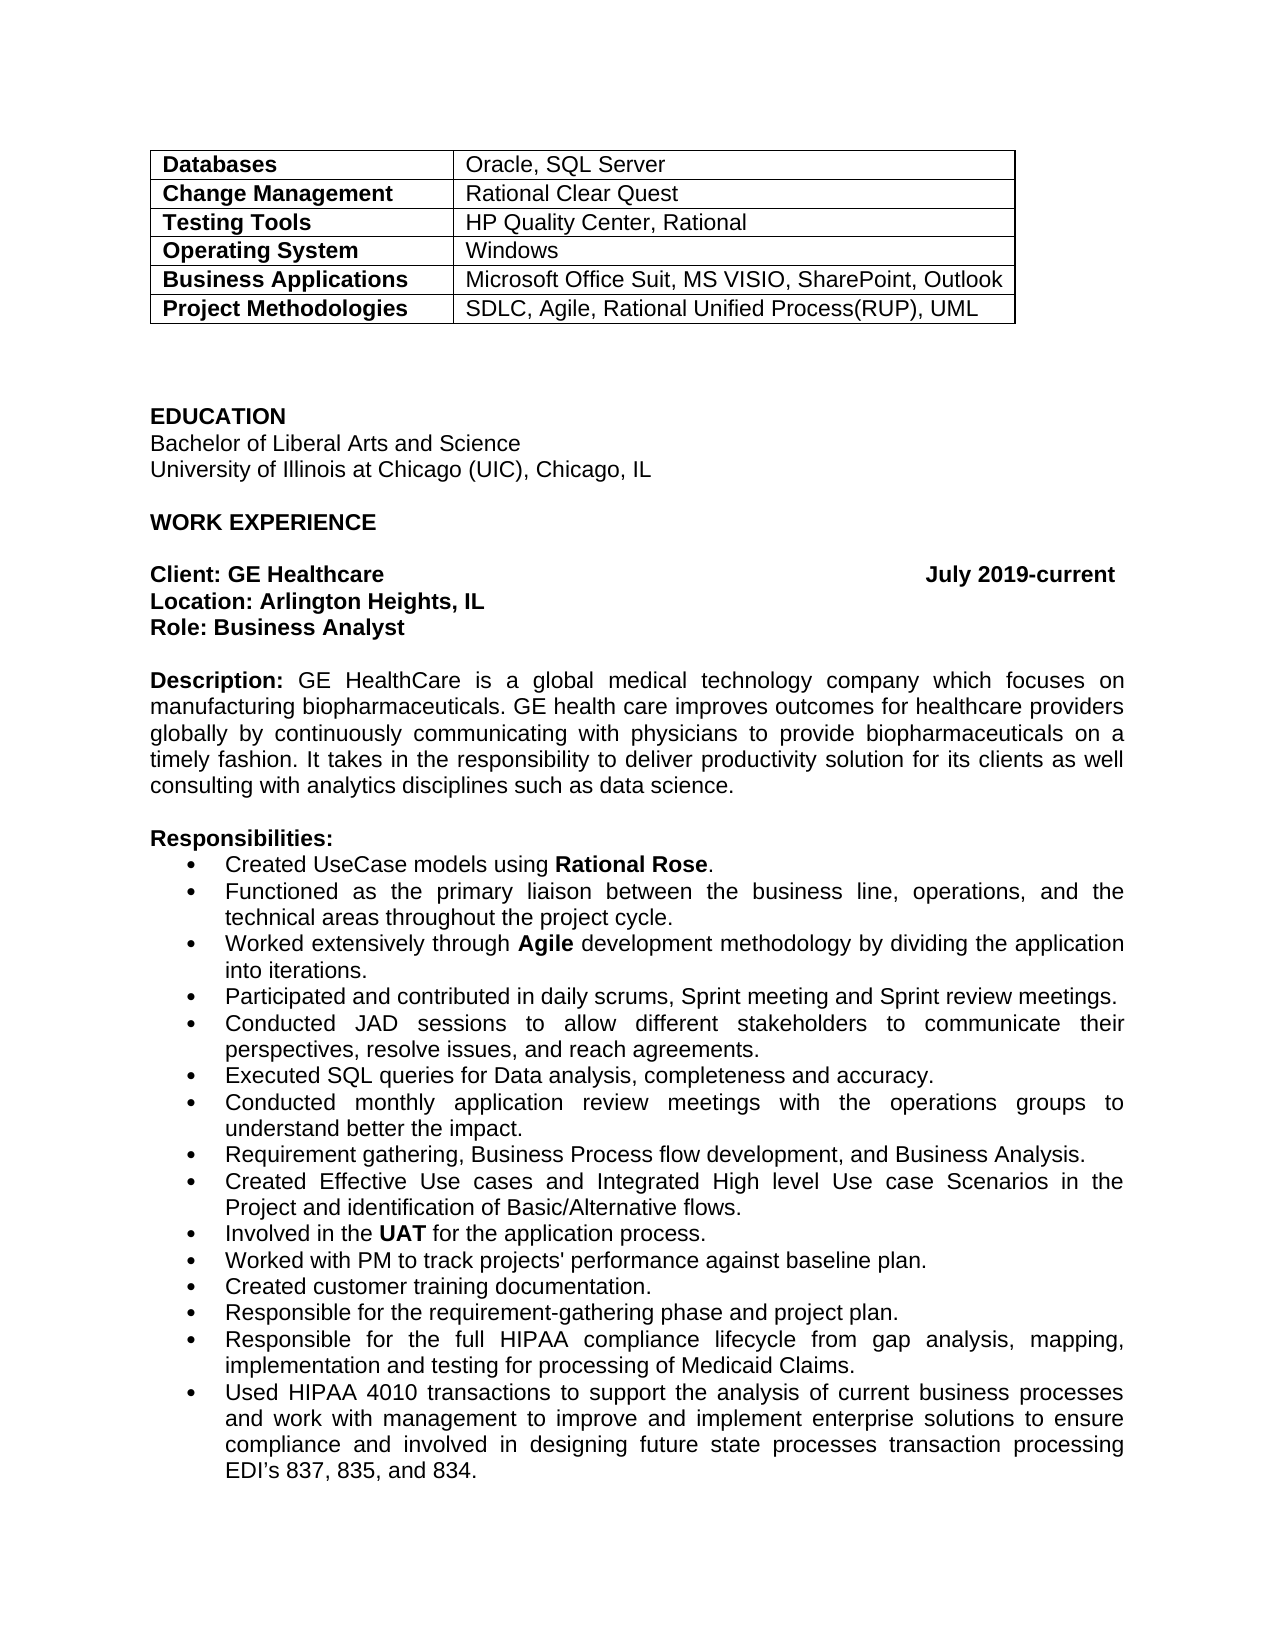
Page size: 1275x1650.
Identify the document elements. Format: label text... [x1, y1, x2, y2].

list Functioned as the primary liaison between the business line, operations, and the technical areas throughout the project cycle. [187, 878, 1125, 930]
table_cell Rational Clear Quest [454, 180, 1014, 208]
list Created customer training documentation. [187, 1273, 1125, 1299]
table_cell Business Applications [151, 266, 453, 294]
list Requirement gathering, Business Process flow development, and Business Analysis. [187, 1141, 1125, 1168]
list Conducted monthly application review meetings with the operations groups to understand better the impact. [187, 1088, 1125, 1141]
list Worked extensively through Agile development methodology by dividing the application into iterations. [187, 930, 1125, 983]
table_cell Windows [454, 237, 1014, 265]
list Participated and contributed in daily scrums, Sprint meeting and Sprint review meetings. [187, 983, 1125, 1009]
text Responsibilities: [150, 825, 1125, 851]
text Bachelor of Liberal Arts and Science [150, 430, 1125, 456]
text Location: Arlington Heights, IL [150, 588, 1125, 614]
list Created Effective Use cases and Integrated High level Use case Scenarios in the Project and identification of Basic/Alternative flows. [187, 1168, 1125, 1220]
table_header Oracle, SQL Server [454, 151, 1014, 179]
table_cell Operating System [151, 237, 453, 265]
table_cell HP Quality Center, Rational [454, 209, 1014, 236]
list Involved in the UAT for the application process. [187, 1220, 1125, 1247]
table_cell SDLC, Agile, Rational Unified Process(RUP), UML [454, 295, 1014, 323]
text EDUCATION [150, 403, 1125, 430]
list Conducted JAD sessions to allow different stakeholders to communicate their perspectives, resolve issues, and reach agreements. [187, 1009, 1125, 1062]
table_cell Project Methodologies [151, 295, 453, 323]
list Used HIPAA 4010 transactions to support the analysis of current business processes and work with management to improve and implement enterprise solutions to ensure compliance and involved in designing future state processes transaction processing EDI’s 837, 835, and 834. [187, 1378, 1125, 1484]
list Worked with PM to track projects' performance against baseline plan. [187, 1247, 1125, 1273]
table_cell Testing Tools [151, 209, 453, 236]
text Description: GE HealthCare is a global medical technology company which focuses on manufacturing biopharmaceuticals. GE health care improves outcomes for healthcare providers globally by continuously communicating with physicians to provide biopharmaceuticals on a timely fashion. It takes in the responsibility to deliver productivity solution for its clients as well consulting with analytics disciplines such as data science. [150, 667, 1125, 799]
table_header Databases [151, 151, 453, 179]
table_cell Microsoft Office Suit, MS VISIO, SharePoint, Outlook [454, 266, 1014, 294]
table_cell Change Management [151, 180, 453, 208]
text WORK EXPERIENCE [150, 509, 1125, 535]
list Responsible for the full HIPAA compliance lifecycle from gap analysis, mapping, implementation and testing for processing of Medicaid Claims. [187, 1326, 1125, 1378]
text University of Illinois at Chicago (UIC), Chicago, IL [150, 456, 1125, 482]
list Executed SQL queries for Data analysis, completeness and accuracy. [187, 1062, 1125, 1088]
list Responsible for the requirement-gathering phase and project plan. [187, 1299, 1125, 1326]
text Role: Business Analyst [150, 614, 1125, 641]
list Created UseCase models using Rational Rose. [187, 851, 1125, 878]
text Client: GE Healthcare July 2019-current [150, 561, 1125, 588]
